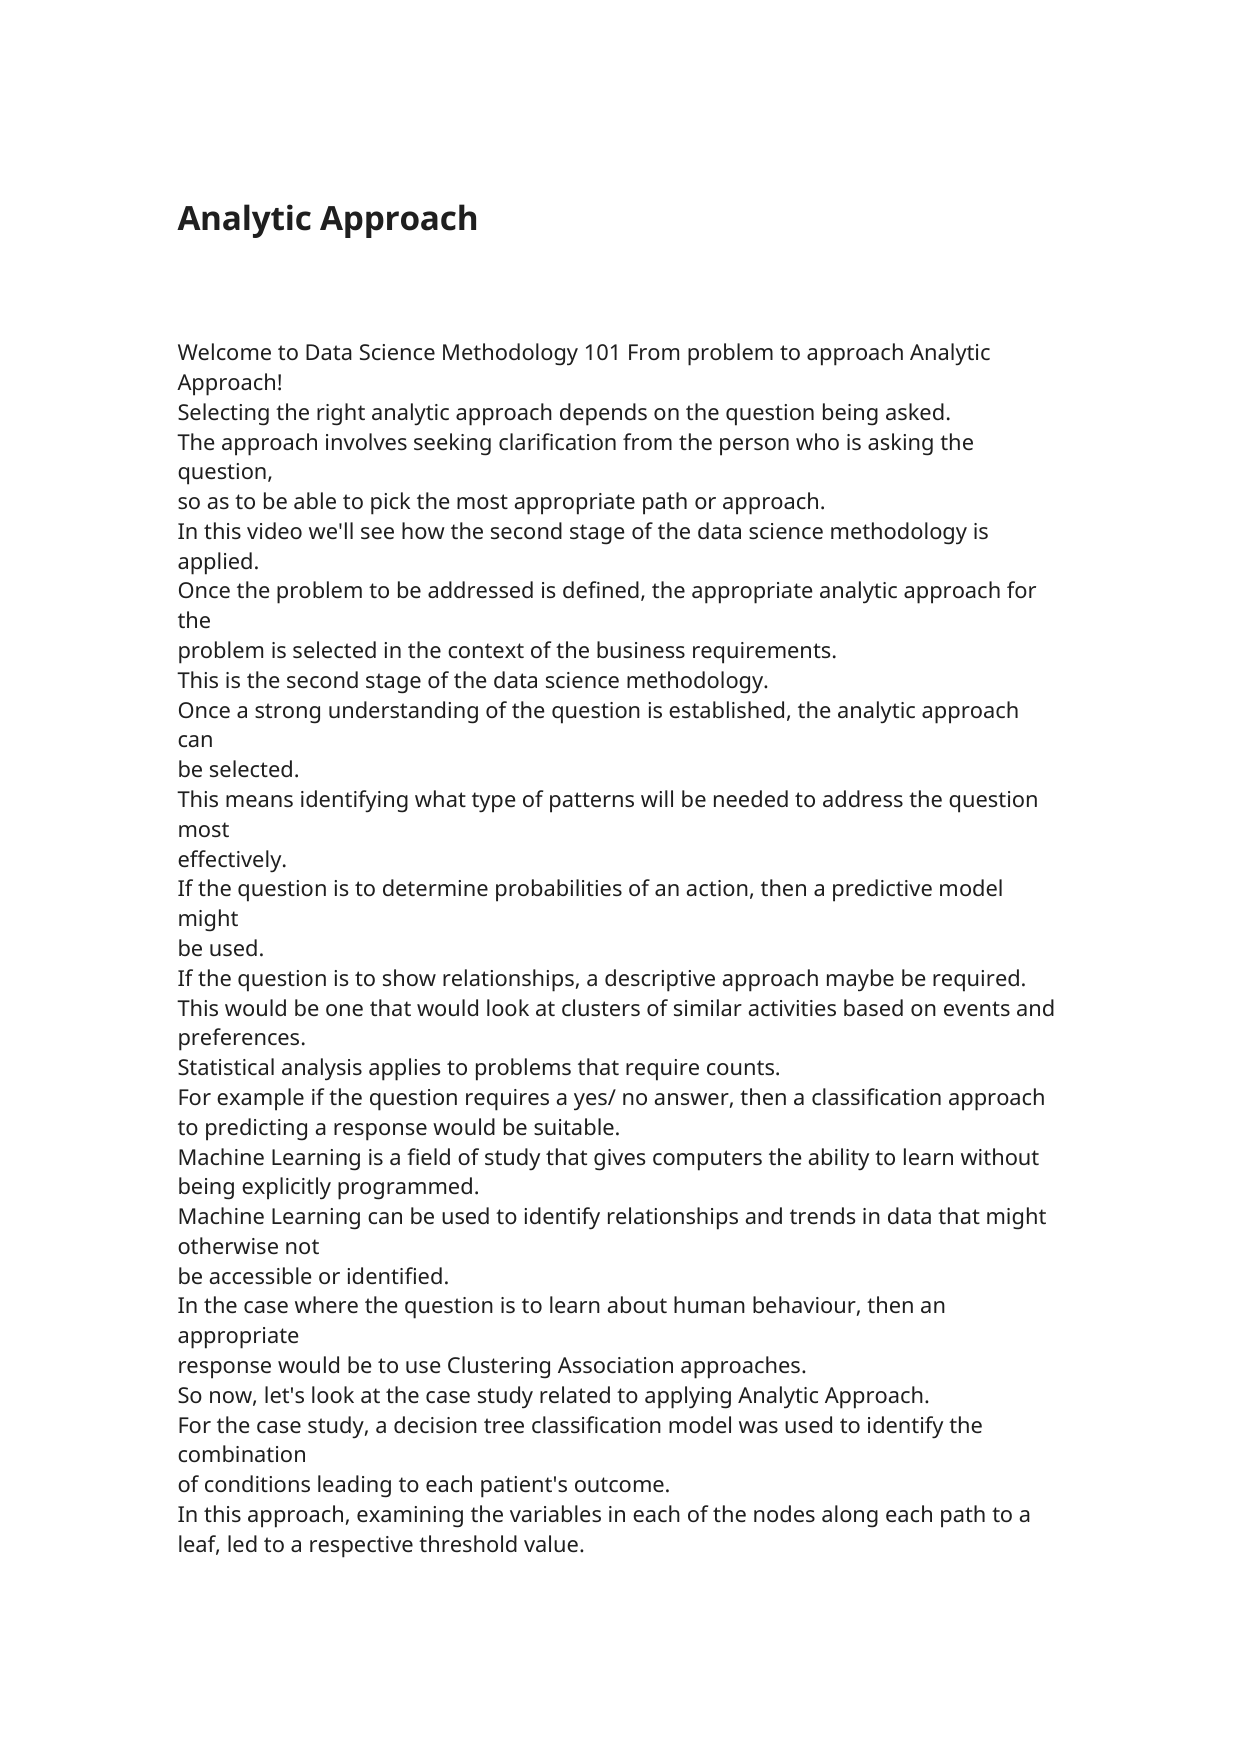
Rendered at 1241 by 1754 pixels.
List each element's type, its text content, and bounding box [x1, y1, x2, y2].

text This means identifying what type of patterns will be needed to address the question most [177, 784, 1063, 844]
text of conditions leading to each patient's outcome. [177, 1469, 1063, 1499]
text If the question is to determine probabilities of an action, then a predictive model might [177, 873, 1063, 933]
text Once the problem to be addressed is defined, the appropriate analytic approach for the [177, 576, 1063, 635]
text being explicitly programmed. [177, 1171, 1063, 1201]
text For example if the question requires a yes/ no answer, then a classification approach [177, 1082, 1063, 1112]
text Selecting the right analytic approach depends on the question being asked. [177, 397, 1063, 427]
text to predicting a response would be suitable. [177, 1112, 1063, 1142]
text Statistical analysis applies to problems that require counts. [177, 1052, 1063, 1082]
text Welcome to Data Science Methodology 101 From problem to approach Analytic Approach! [177, 337, 1063, 397]
text For the case study, a decision tree classification model was used to identify the combination [177, 1410, 1063, 1469]
text be selected. [177, 754, 1063, 784]
text Machine Learning can be used to identify relationships and trends in data that might otherwise not [177, 1201, 1063, 1261]
text response would be to use Clustering Association approaches. [177, 1350, 1063, 1380]
text Machine Learning is a field of study that gives computers the ability to learn without [177, 1142, 1063, 1171]
text The approach involves seeking clarification from the person who is asking the question, [177, 427, 1063, 486]
text be accessible or identified. [177, 1261, 1063, 1291]
text effectively. [177, 844, 1063, 873]
text preferences. [177, 1022, 1063, 1052]
text leaf, led to a respective threshold value. [177, 1529, 1063, 1559]
subtitle Analytic Approach [177, 194, 1063, 240]
text problem is selected in the context of the business requirements. [177, 635, 1063, 665]
text If the question is to show relationships, a descriptive approach maybe be required. [177, 963, 1063, 993]
text So now, let's look at the case study related to applying Analytic Approach. [177, 1380, 1063, 1410]
text In the case where the question is to learn about human behaviour, then an appropriate [177, 1291, 1063, 1350]
text In this video we'll see how the second stage of the data science methodology is applied. [177, 516, 1063, 576]
text This is the second stage of the data science methodology. [177, 665, 1063, 695]
text so as to be able to pick the most appropriate path or approach. [177, 486, 1063, 516]
text In this approach, examining the variables in each of the nodes along each path to a [177, 1499, 1063, 1529]
text Once a strong understanding of the question is established, the analytic approach can [177, 695, 1063, 754]
text This would be one that would look at clusters of similar activities based on events and [177, 993, 1063, 1022]
text be used. [177, 933, 1063, 963]
